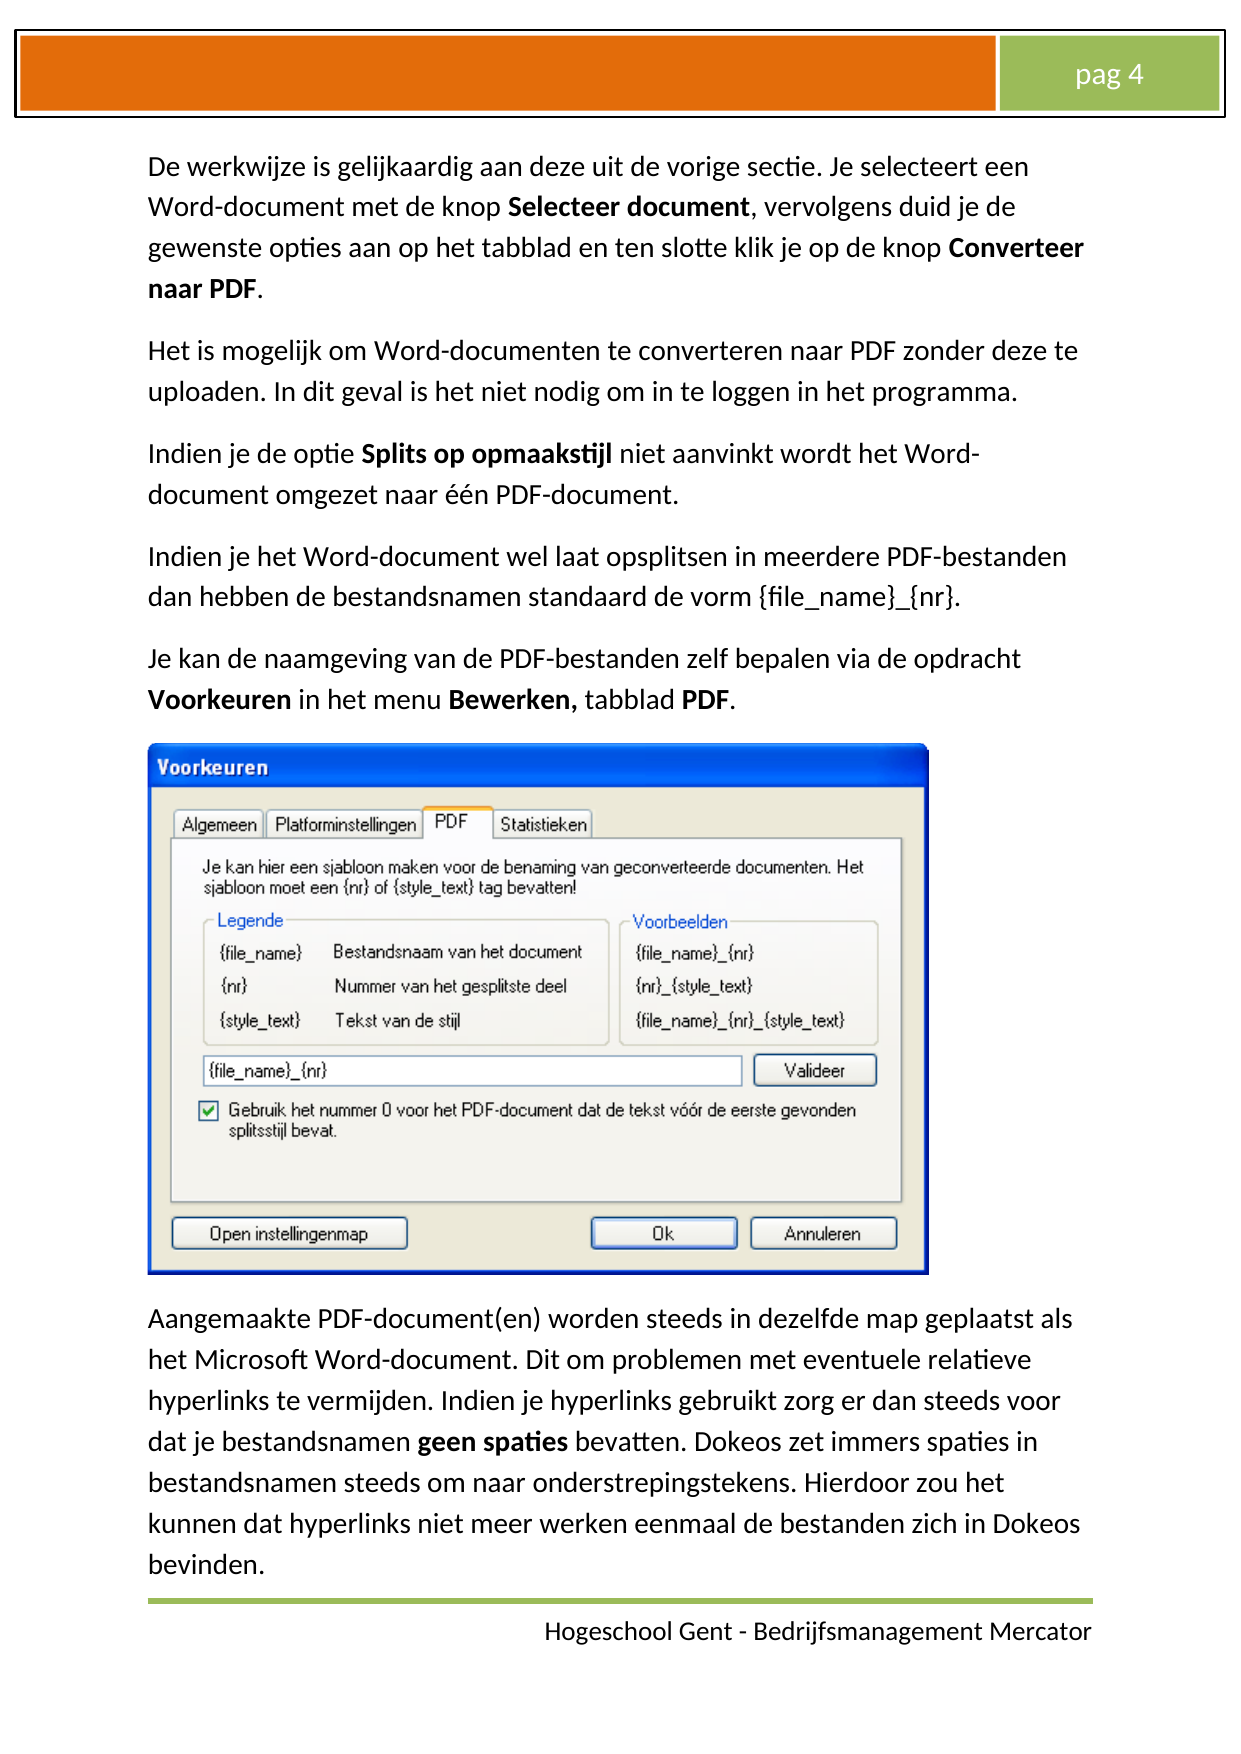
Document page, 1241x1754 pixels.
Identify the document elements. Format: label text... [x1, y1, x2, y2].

text Het is mogelijk om Word-documenten te converteren naar PDF zonder deze te uploaden. In dit geval is het niet nodig om in te loggen in het programma. [148, 332, 1093, 409]
text Aangemaakte PDF-document(en) worden steeds in dezelfde map geplaatst als het Microsoft Word-document. Dit om problemen met eventuele relatieve hyperlinks te vermijden. Indien je hyperlinks gebruikt zorg er dan steeds voor dat je bestandsnamen geen spaties bevatten. Dokeos zet immers spaties in bestandsnamen steeds om naar onderstrepingstekens. Hierdoor zou het kunnen dat hyperlinks niet meer werken eenmaal de bestanden zich in Dokeos bevinden. [148, 1300, 1093, 1582]
picture [147, 743, 929, 1275]
text De werkwijze is gelijkaardig aan deze uit de vorige sectie. Je selecteert een Word-document met de knop Selecteer document, vervolgens duid je de gewenste opties aan op het tabblad en ten slotte klik je op de knop Converteer naar PDF. [148, 148, 1093, 306]
text Indien je de optie Splits op opmaakstijl niet aanvinkt wordt het Word-document omgezet naar één PDF-document. [148, 435, 1093, 511]
text Je kan de naamgeving van de PDF-bestanden zelf bepalen via de opdracht Voorkeuren in het menu Bewerken, tabblad PDF. [148, 640, 1093, 717]
text Indien je het Word-document wel laat opsplitsen in meerdere PDF-bestanden dan hebben de bestandsnamen standaard de vorm {file_name}_{nr}. [148, 538, 1093, 614]
